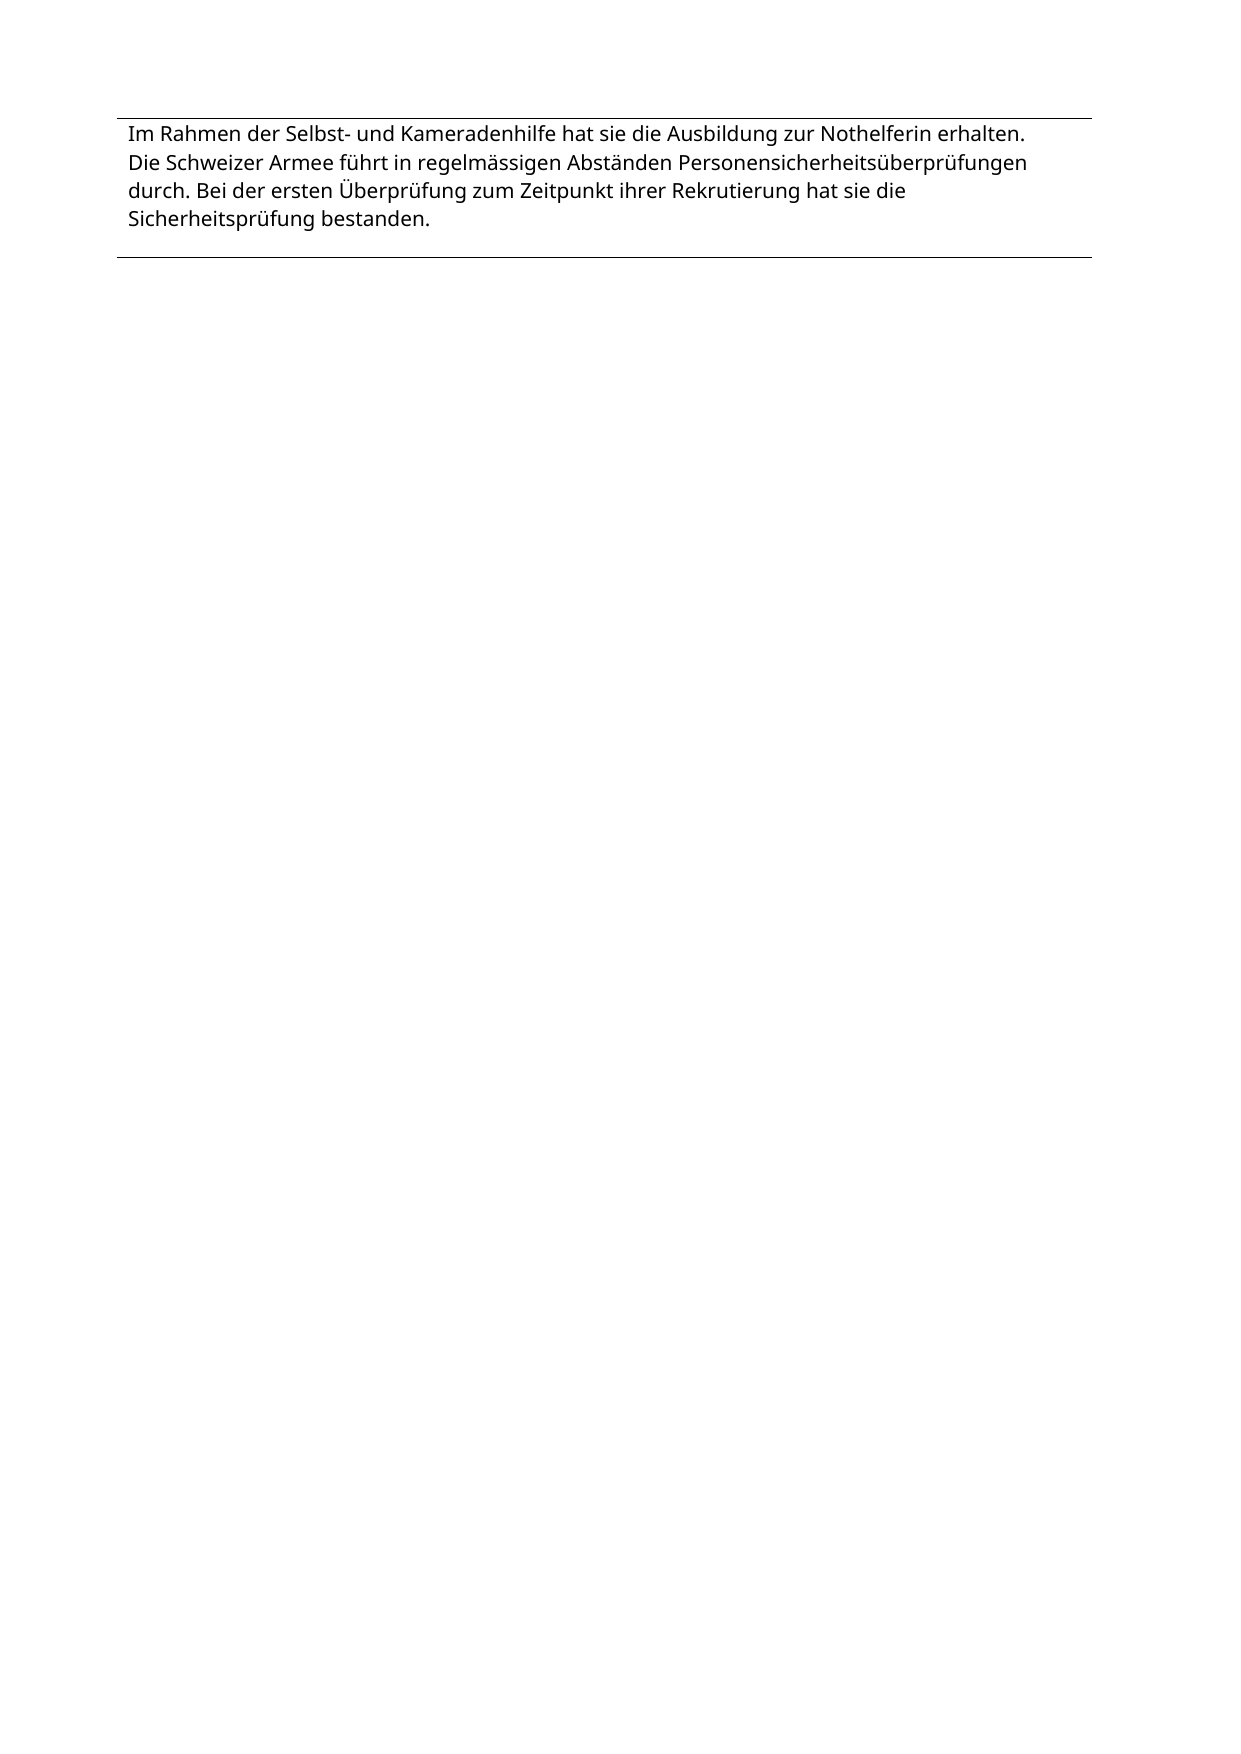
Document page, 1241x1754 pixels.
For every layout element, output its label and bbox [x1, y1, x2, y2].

table_cell [117, 119, 1092, 257]
